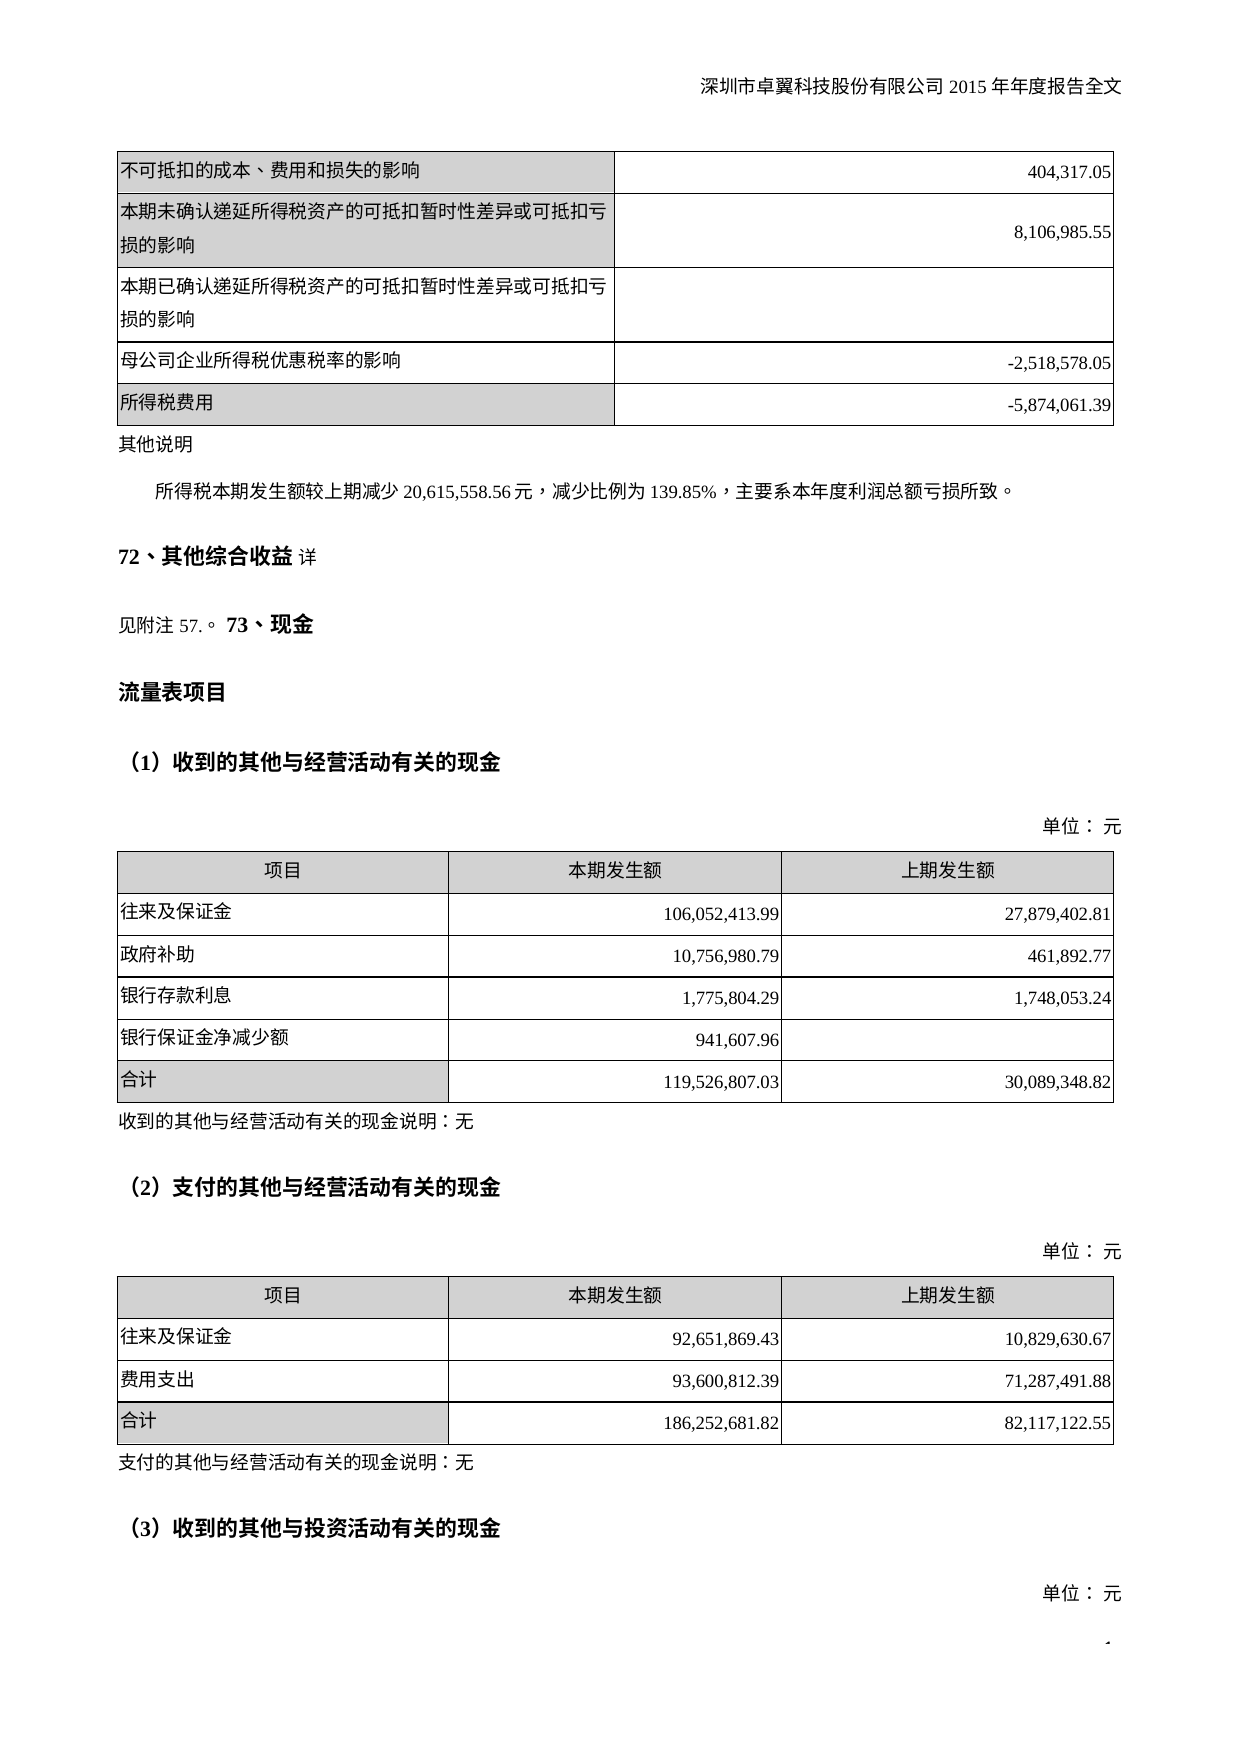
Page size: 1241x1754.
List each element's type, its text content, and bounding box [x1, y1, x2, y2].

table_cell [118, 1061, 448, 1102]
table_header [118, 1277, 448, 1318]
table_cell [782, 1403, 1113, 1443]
text 所得税本期发生额较上期减少20,615,558.56元，减少比例为139.85%，主要系本年度利润总额亏损所致。 [156, 478, 1122, 504]
subtitle （3）收到的其他与投资活动有关的现金 [118, 1513, 1122, 1543]
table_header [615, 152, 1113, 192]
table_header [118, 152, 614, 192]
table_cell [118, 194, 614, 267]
text 支付的其他与经营活动有关的现金说明：无 [118, 1449, 1122, 1475]
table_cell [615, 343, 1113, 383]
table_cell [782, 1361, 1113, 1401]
text 单位： 元 [102, 1580, 1122, 1605]
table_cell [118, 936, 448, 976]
text 单位： 元 [102, 814, 1122, 839]
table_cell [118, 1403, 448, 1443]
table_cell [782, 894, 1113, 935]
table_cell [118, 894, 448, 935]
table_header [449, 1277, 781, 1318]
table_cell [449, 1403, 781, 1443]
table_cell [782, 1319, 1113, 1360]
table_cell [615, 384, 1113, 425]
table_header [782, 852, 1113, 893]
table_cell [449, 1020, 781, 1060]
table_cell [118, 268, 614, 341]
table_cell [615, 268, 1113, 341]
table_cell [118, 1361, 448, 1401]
text 单位： 元 [102, 1239, 1122, 1264]
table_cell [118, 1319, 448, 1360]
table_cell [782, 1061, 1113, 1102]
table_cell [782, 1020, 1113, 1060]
text 收到的其他与经营活动有关的现金说明：无 [118, 1108, 1122, 1134]
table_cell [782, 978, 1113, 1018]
text 其他说明 [118, 431, 1122, 457]
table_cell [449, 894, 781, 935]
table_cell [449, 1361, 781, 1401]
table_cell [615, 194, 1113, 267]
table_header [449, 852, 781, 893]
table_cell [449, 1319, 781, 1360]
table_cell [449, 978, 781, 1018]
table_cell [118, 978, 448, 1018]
text 72、其他综合收益 详见附注 57.。 73、现金流量表项目 [118, 541, 318, 706]
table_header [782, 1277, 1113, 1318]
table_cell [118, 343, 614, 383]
subtitle （1）收到的其他与经营活动有关的现金 [118, 747, 1122, 777]
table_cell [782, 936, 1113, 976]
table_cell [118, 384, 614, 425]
subtitle （2）支付的其他与经营活动有关的现金 [118, 1172, 1122, 1202]
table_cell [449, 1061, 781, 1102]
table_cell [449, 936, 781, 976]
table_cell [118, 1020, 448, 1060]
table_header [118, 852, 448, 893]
